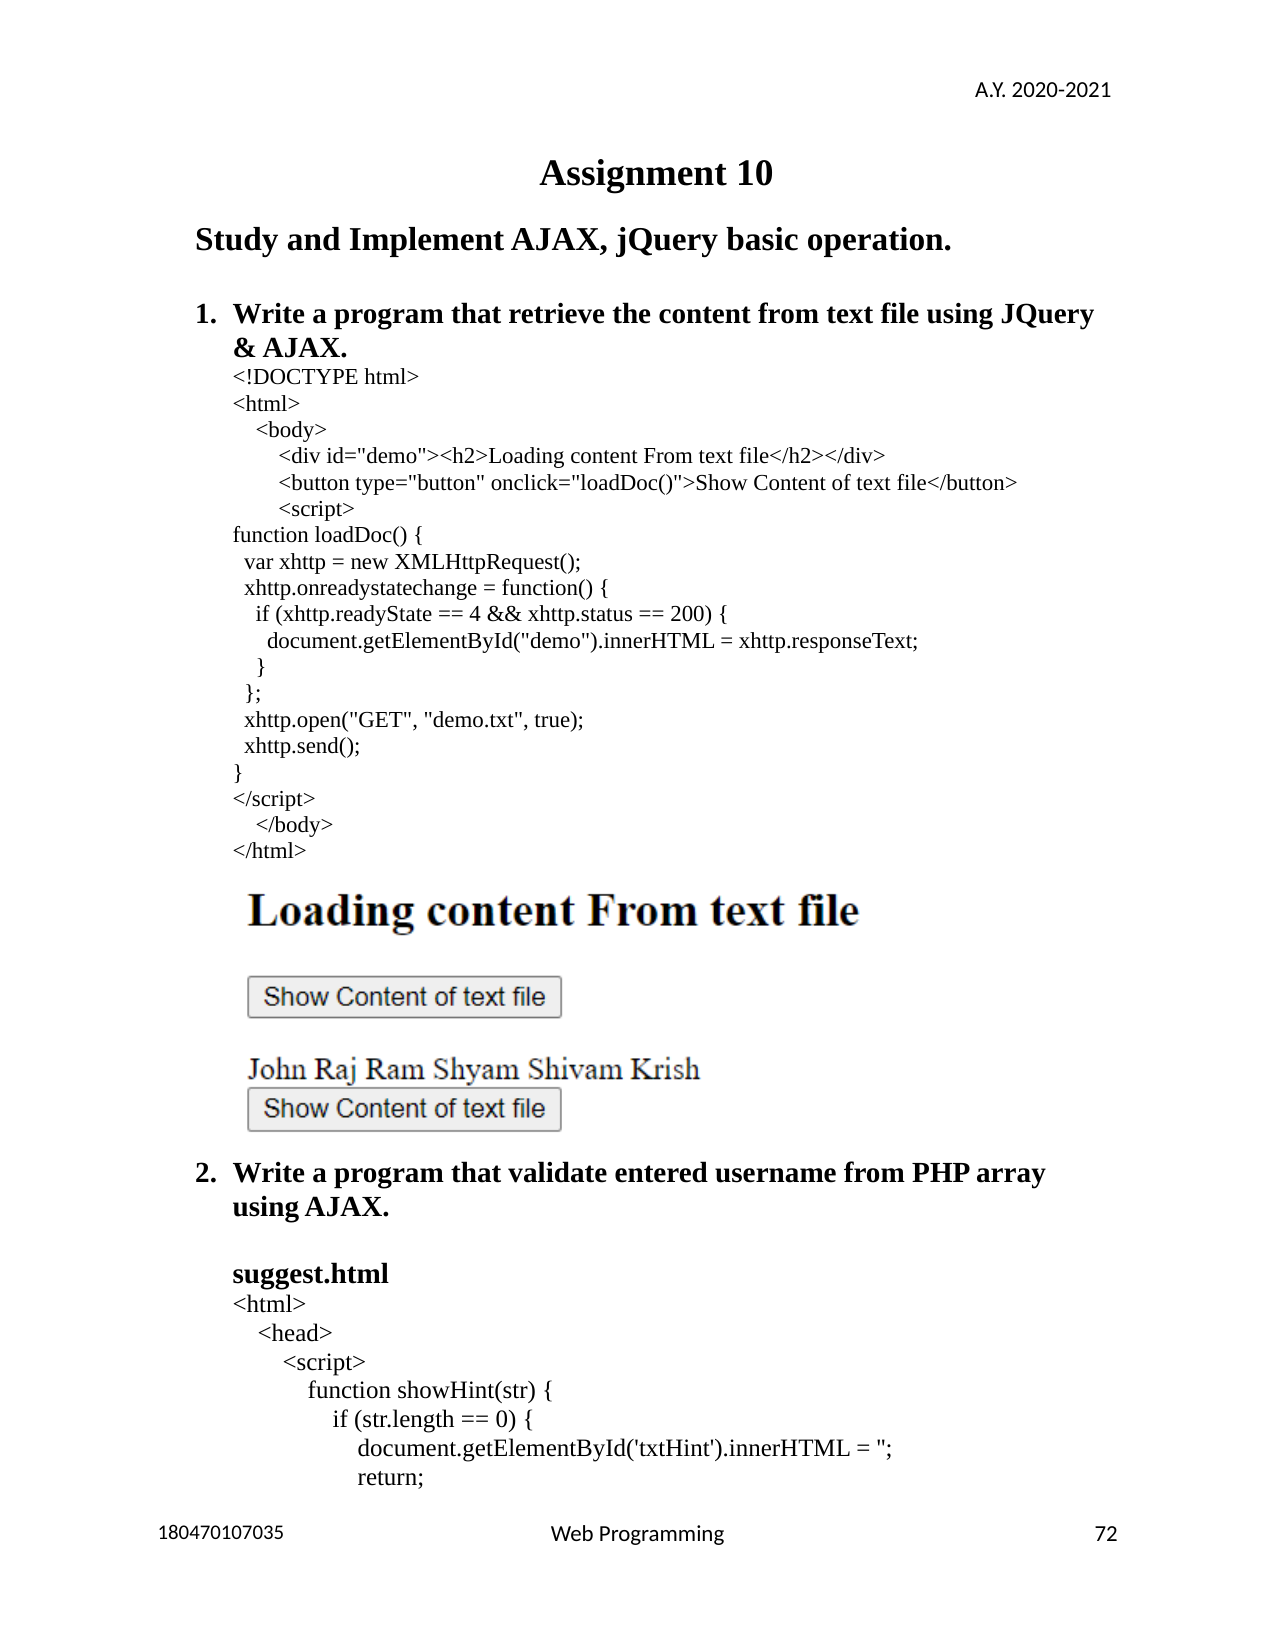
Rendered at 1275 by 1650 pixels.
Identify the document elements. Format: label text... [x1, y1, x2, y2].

list document.getElementById("demo").innerHTML = xhttp.responseText; [232, 627, 1117, 653]
list xhttp.send(); [232, 732, 1117, 758]
list } [232, 653, 1117, 679]
picture [232, 863, 894, 1156]
list function showHint(str) { [232, 1376, 1117, 1404]
list Write a program that retrieve the content from text file using JQuery & AJAX. [195, 296, 1117, 363]
list suggest.html [232, 1256, 1117, 1289]
list document.getElementById('txtHint').innerHTML = ''; [232, 1433, 1117, 1462]
list <!DOCTYPE html> [232, 363, 1117, 389]
list <button type="button" onclick="loadDoc()">Show Content of text file</button> [232, 469, 1117, 495]
list <script> [232, 1347, 1117, 1376]
list </script> [232, 785, 1117, 811]
list <script> [232, 495, 1117, 521]
list <html> [232, 389, 1117, 416]
list if (xhttp.readyState == 4 && xhttp.status == 200) { [232, 600, 1117, 627]
list <div id="demo"><h2>Loading content From text file</h2></div> [232, 442, 1117, 469]
list if (str.length == 0) { [232, 1404, 1117, 1433]
list Write a program that validate entered username from PHP array using AJAX. [195, 1155, 1117, 1222]
list Assignment 10 [195, 150, 1117, 193]
list <head> [232, 1318, 1117, 1347]
list xhttp.onreadystatechange = function() { [232, 574, 1117, 600]
list } [232, 758, 1117, 785]
list return; [232, 1462, 1117, 1491]
list var xhttp = new XMLHttpRequest(); [232, 548, 1117, 574]
list <html> [232, 1289, 1117, 1318]
list function loadDoc() { [232, 521, 1117, 548]
list </html> [232, 838, 1117, 864]
list }; [232, 679, 1117, 706]
list Study and Implement AJAX, jQuery basic operation. [195, 219, 1117, 258]
list </body> [232, 811, 1117, 838]
list xhttp.open("GET", "demo.txt", true); [232, 706, 1117, 732]
list <body> [232, 416, 1117, 442]
